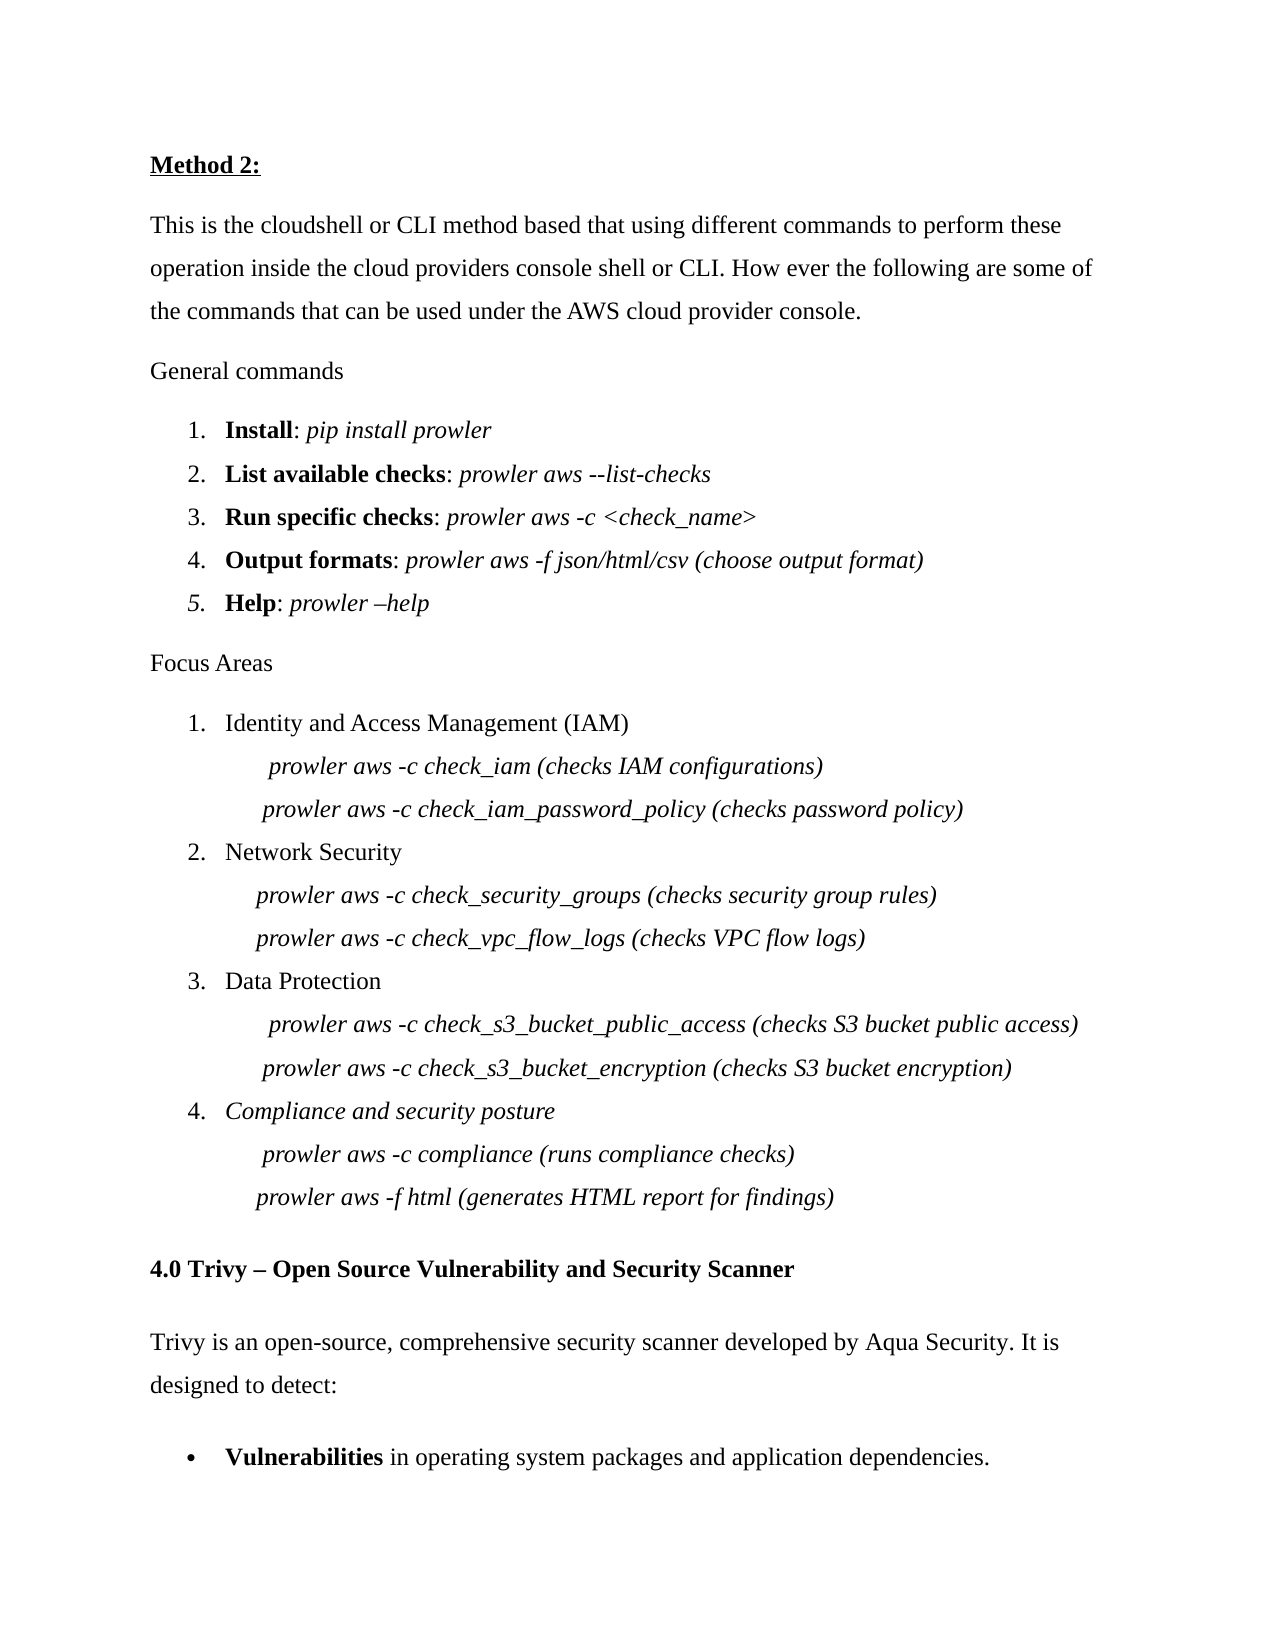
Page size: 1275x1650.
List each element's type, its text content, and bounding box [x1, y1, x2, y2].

text Trivy is an open-source, comprehensive security scanner developed by Aqua Security. It is designed to detect: [150, 1327, 1125, 1398]
text 4.0 Trivy – Open Source Vulnerability and Security Scanner [150, 1254, 1125, 1283]
list prowler aws -c check_iam (checks IAM configurations) [225, 751, 1125, 779]
text This is the cloudshell or CLI method based that using different commands to perform these operation inside the cloud providers console shell or CLI. How ever the following are some of the commands that can be used under the AWS cloud provider console. [150, 210, 1125, 325]
list prowler aws -c check_s3_bucket_public_access (checks S3 bucket public access) [225, 1009, 1125, 1038]
list Vulnerabilities in operating system packages and application dependencies. [187, 1442, 1125, 1471]
list prowler aws -c compliance (runs compliance checks) [225, 1139, 1125, 1168]
list Identity and Access Management (IAM) [187, 708, 1125, 736]
list prowler aws -c check_iam_password_policy (checks password policy) [225, 794, 1125, 823]
list prowler aws -f html (generates HTML report for findings) [225, 1182, 1125, 1211]
list Output formats: prowler aws -f json/html/csv (choose output format) [187, 545, 1125, 574]
list prowler aws -c check_s3_bucket_encryption (checks S3 bucket encryption) [225, 1053, 1125, 1081]
text General commands [150, 356, 1125, 384]
list Data Protection [187, 966, 1125, 995]
list prowler aws -c check_security_groups (checks security group rules) [225, 880, 1125, 909]
list Run specific checks: prowler aws -c <check_name> [187, 502, 1125, 531]
list Help: prowler –help [187, 588, 1125, 617]
text Focus Areas [150, 648, 1125, 677]
list List available checks: prowler aws --list-checks [187, 459, 1125, 487]
list Install: pip install prowler [187, 416, 1125, 444]
list Network Security [187, 837, 1125, 866]
text Method 2: [150, 150, 1125, 179]
list prowler aws -c check_vpc_flow_logs (checks VPC flow logs) [225, 923, 1125, 952]
list Compliance and security posture [187, 1096, 1125, 1124]
